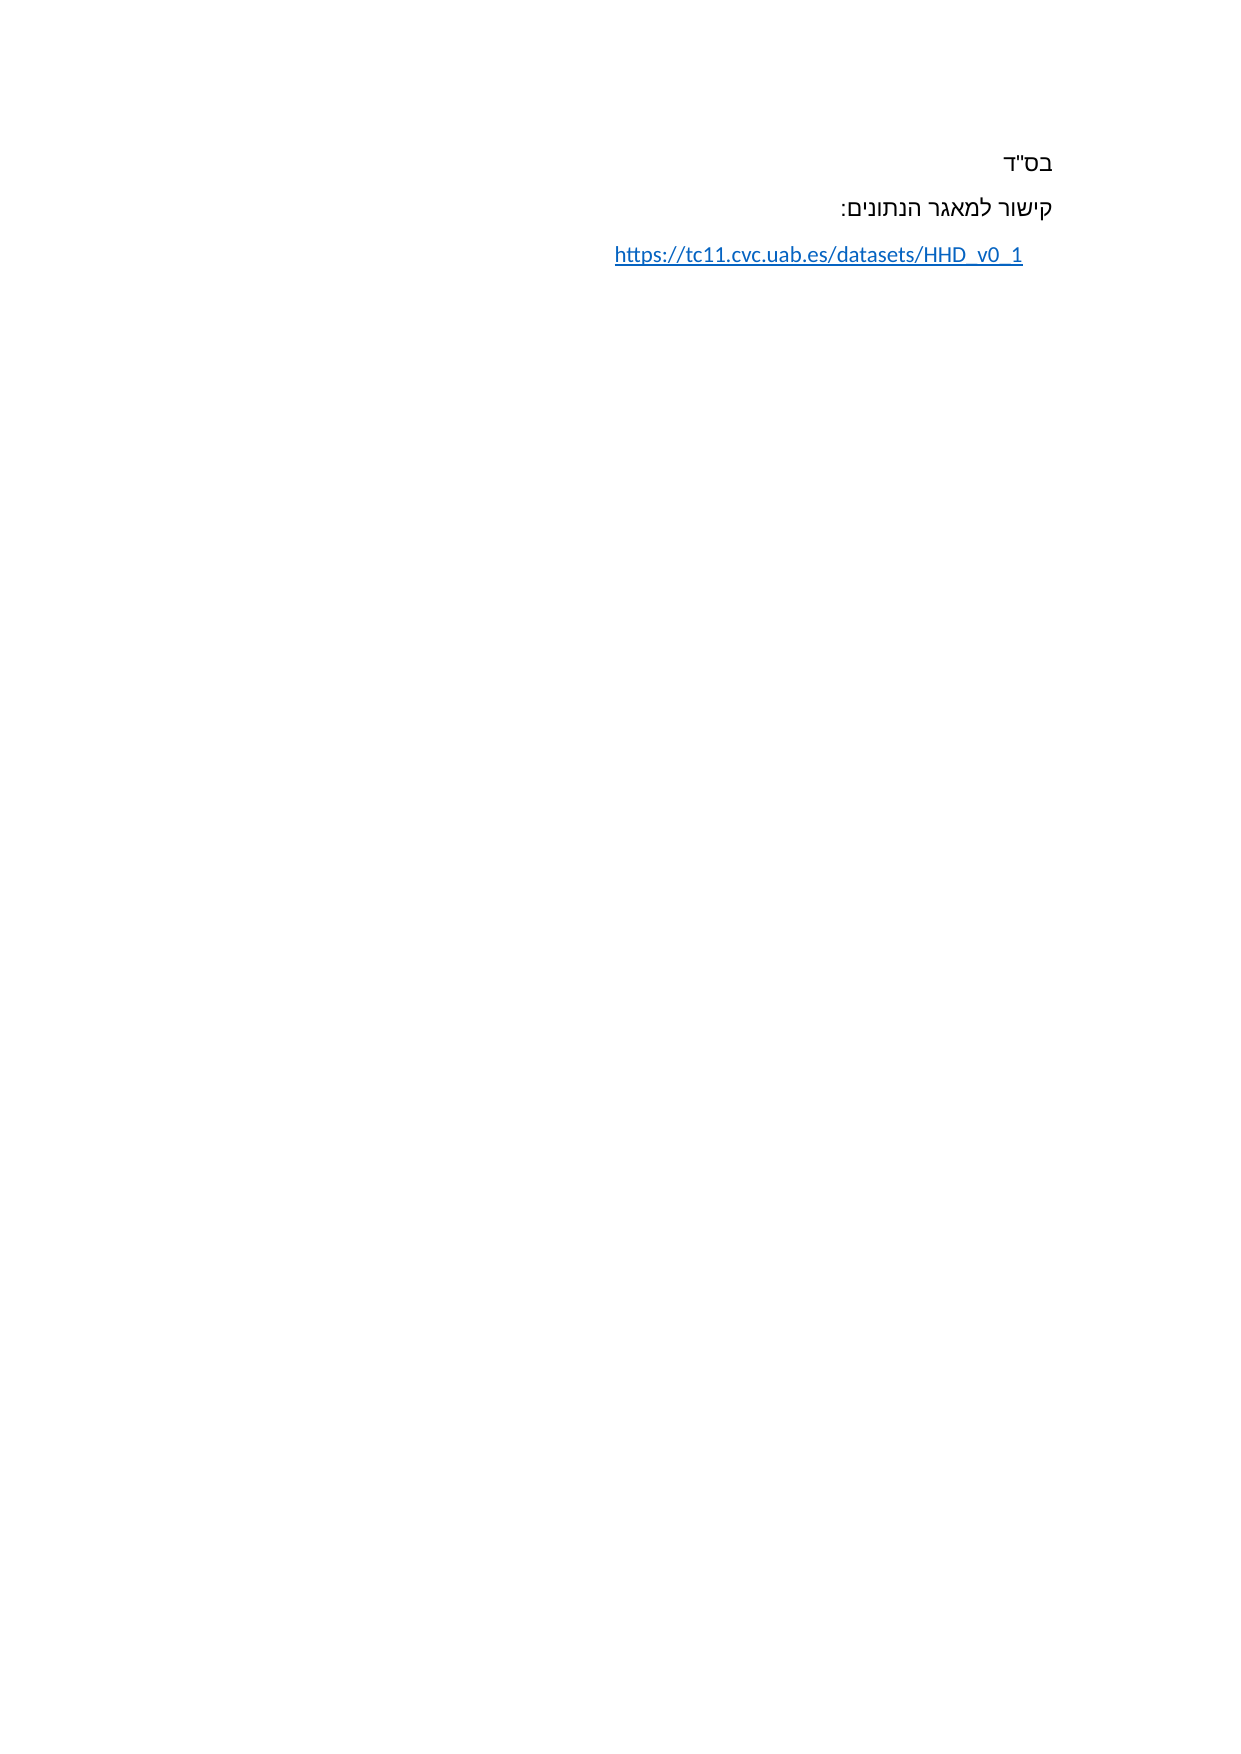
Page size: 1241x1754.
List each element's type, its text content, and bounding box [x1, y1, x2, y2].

text קישור למאגר הנתונים: [187, 195, 1053, 221]
text https://tc11.cvc.uab.es/datasets/HHD_v0_1 [187, 240, 1023, 268]
text בס"ד [187, 150, 1053, 176]
